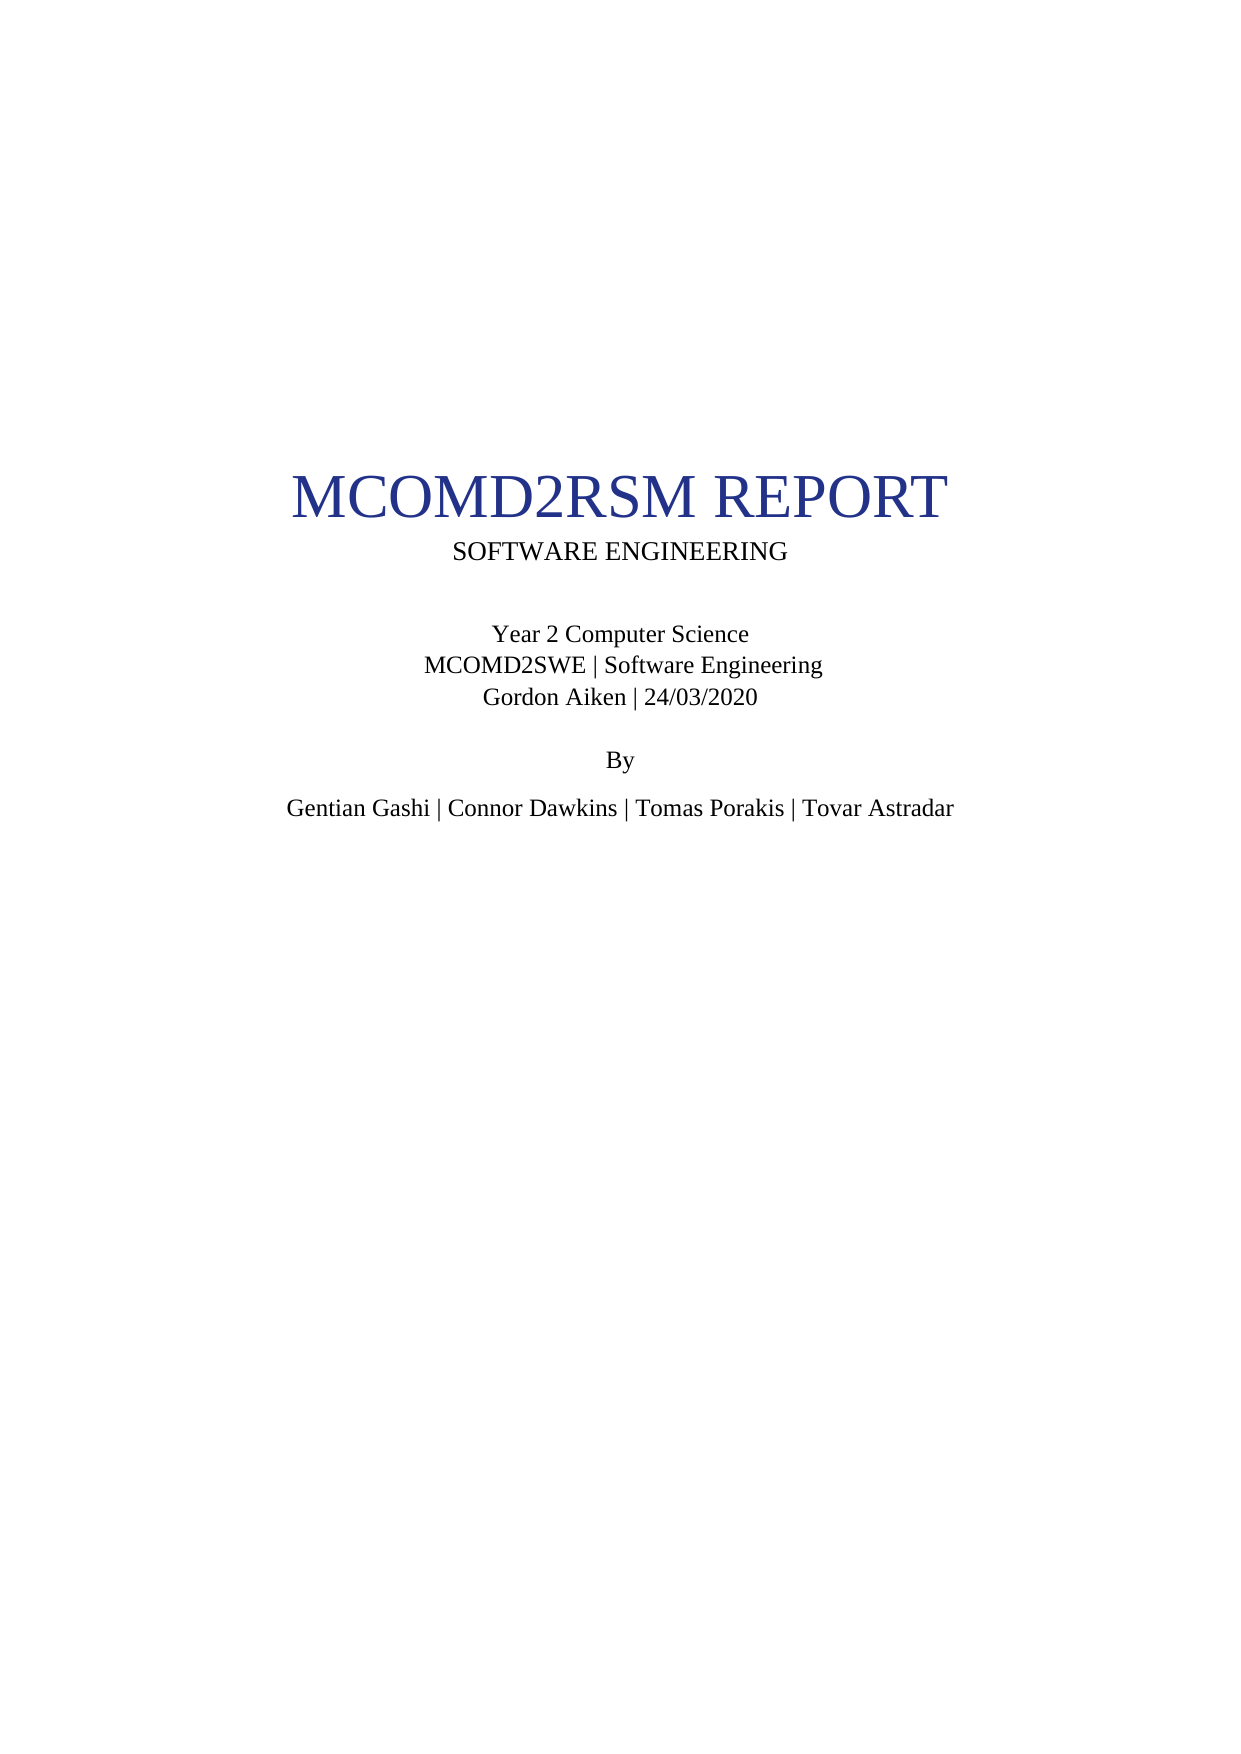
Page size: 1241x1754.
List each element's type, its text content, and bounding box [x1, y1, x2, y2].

text | 24/03/2020 [150, 682, 1090, 711]
text | Software Engineering [150, 651, 1090, 679]
text Gentian Gashi | Connor Dawkins | Tomas Porakis | Tovar Astradar [150, 793, 1090, 822]
text By [150, 745, 1090, 774]
